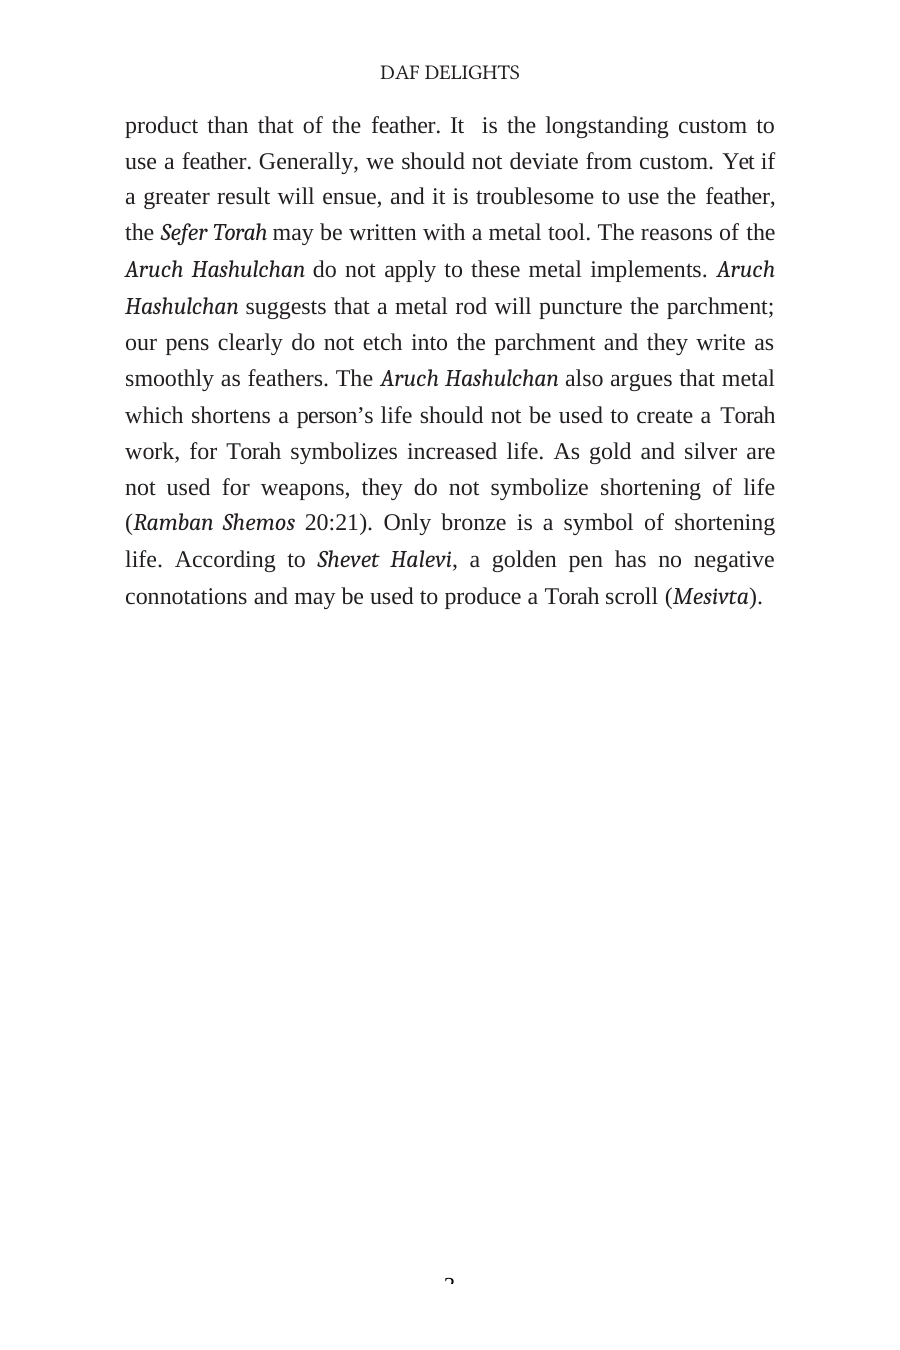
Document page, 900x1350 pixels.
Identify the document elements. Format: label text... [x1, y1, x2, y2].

text DAF DELIGHTS [163, 61, 737, 84]
text product than that of the feather. It is the longstanding custom to use a feather. Generally, we should not deviate from custom. Yet if a greater result will ensue, and it is troublesome to use the feather, the Sefer Torah may be written with a metal tool. The reasons of the Aruch Hashulchan do not apply to these metal implements. Aruch Hashulchan suggests that a metal rod will puncture the parchment; our pens clearly do not etch into the parchment and they write as smoothly as feathers. The Aruch Hashulchan also argues that metal which shortens a person’s life should not be used to create a Torah work, for Torah symbolizes increased life. As gold and silver are not used for weapons, they do not symbolize shortening of life (Ramban Shemos 20:21). Only bronze is a symbol of shortening life. According to Shevet Halevi, a golden pen has no negative connotations and may be used to produce a Torah scroll (Mesivta). [125, 111, 775, 610]
